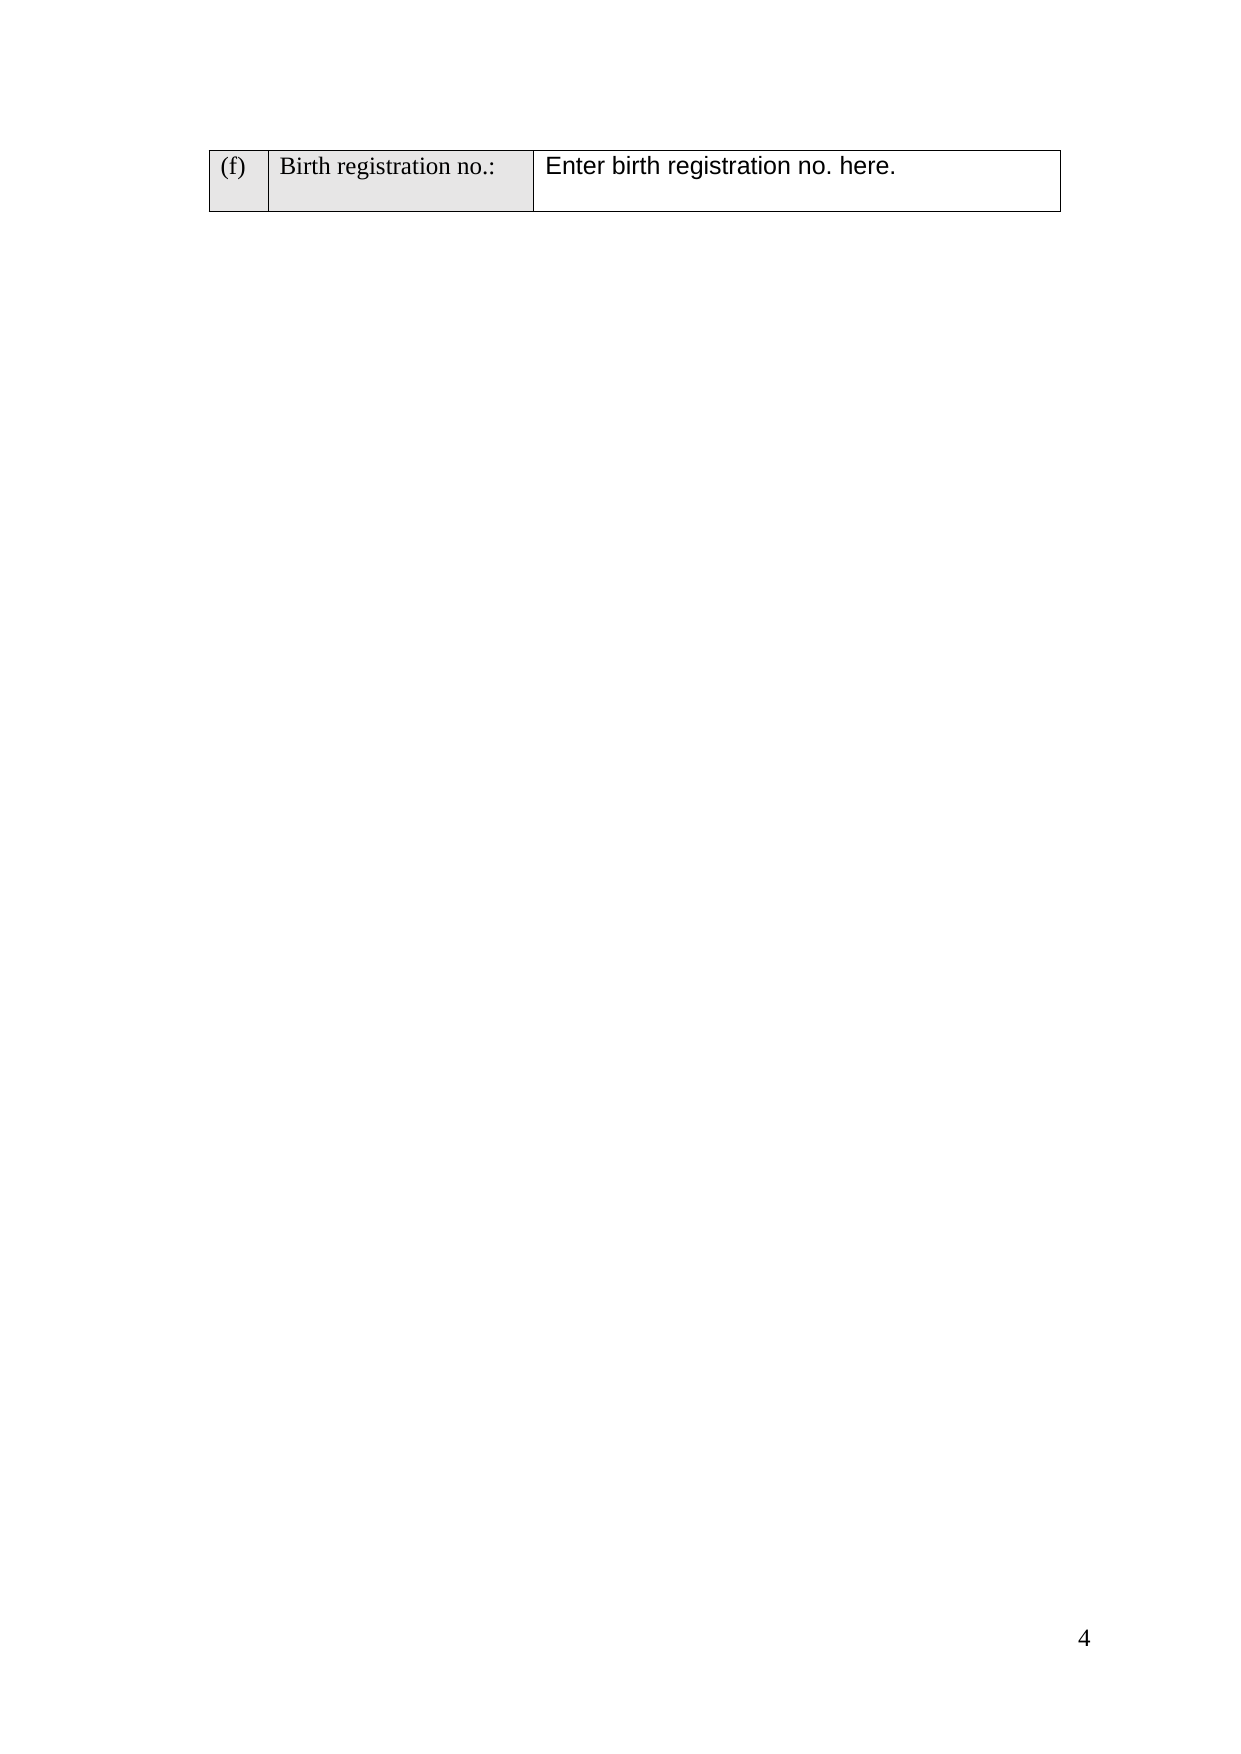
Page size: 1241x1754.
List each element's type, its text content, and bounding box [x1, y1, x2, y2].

table_cell [210, 151, 268, 211]
table_cell Birth registration no.: [269, 151, 533, 211]
